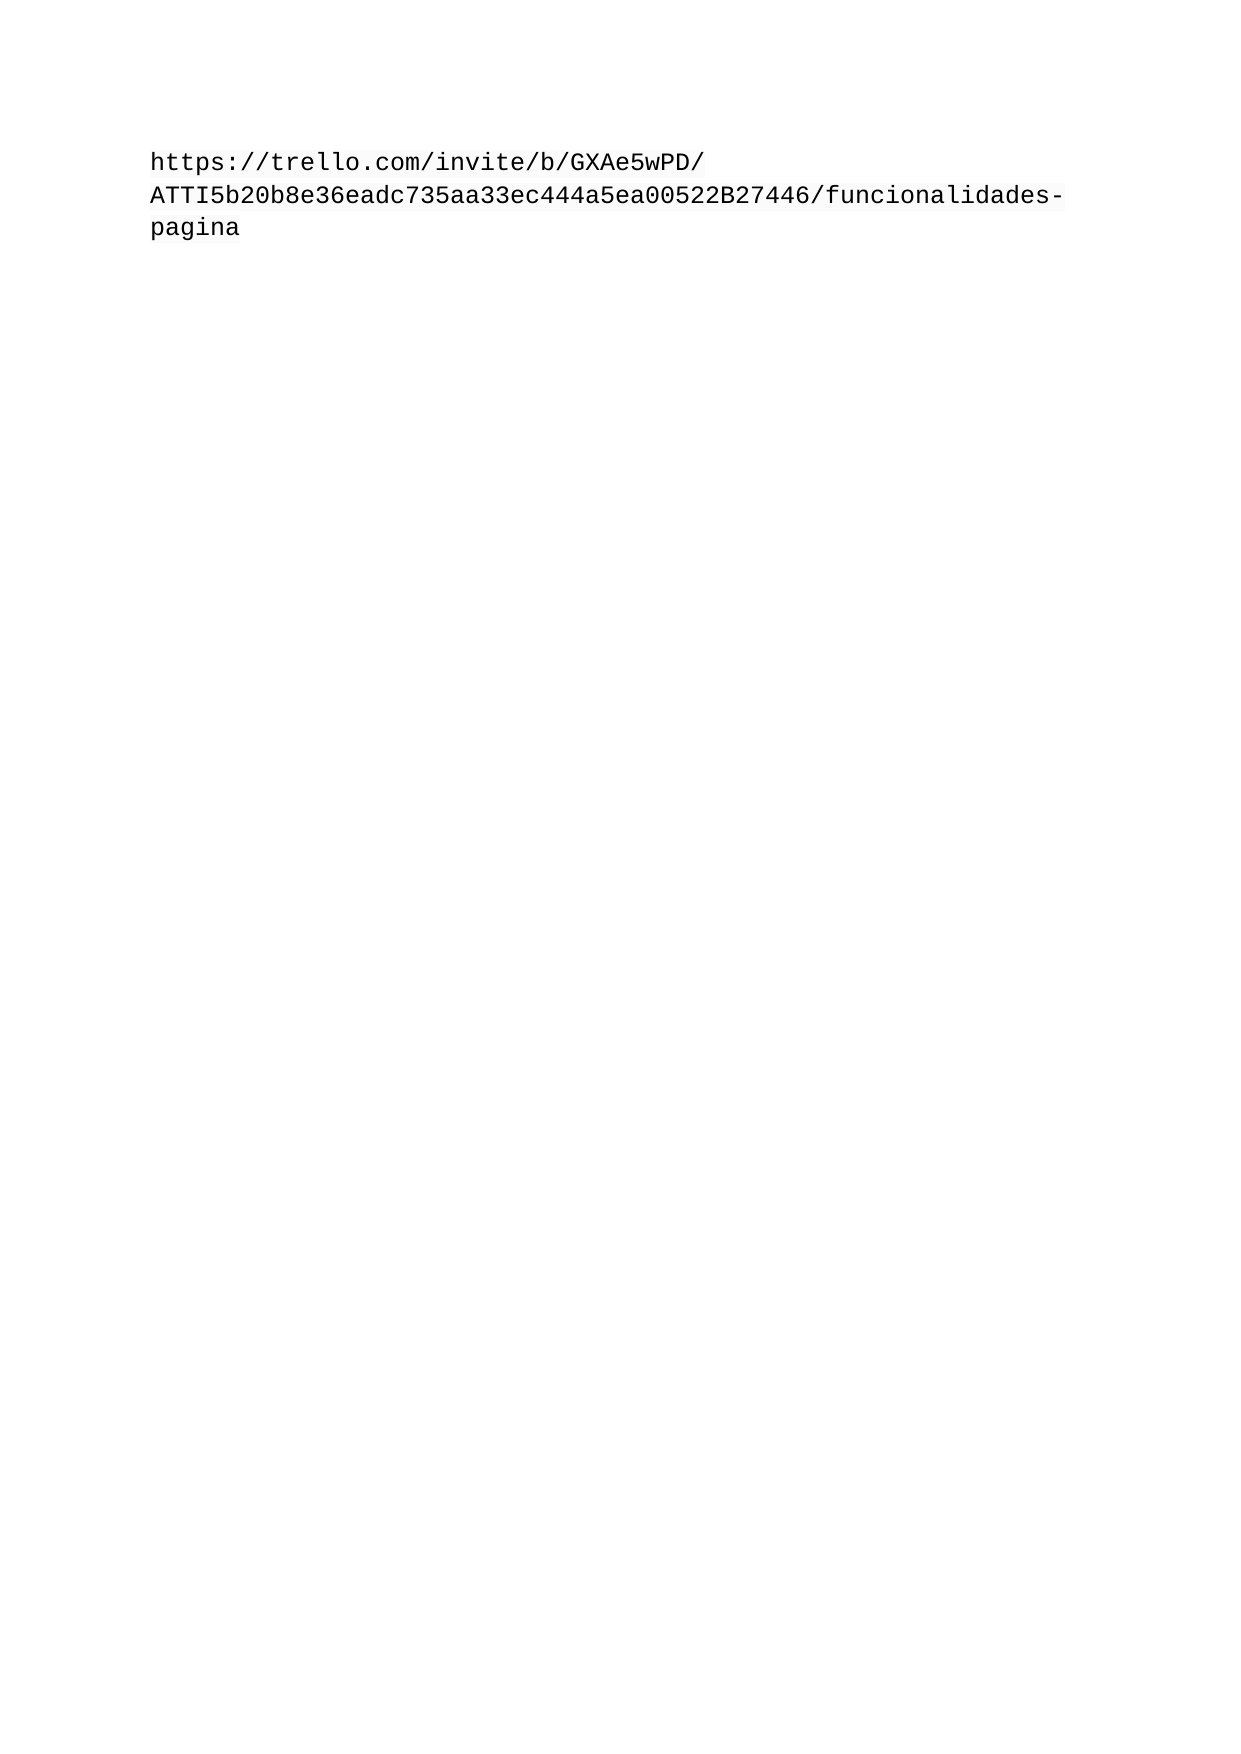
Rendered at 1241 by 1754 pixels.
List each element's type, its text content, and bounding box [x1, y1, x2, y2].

text https://trello.com/invite/b/GXAe5wPD/ATTI5b20b8e36eadc735aa33ec444a5ea00522B27446/funcionalidades-pagina [150, 150, 1090, 243]
